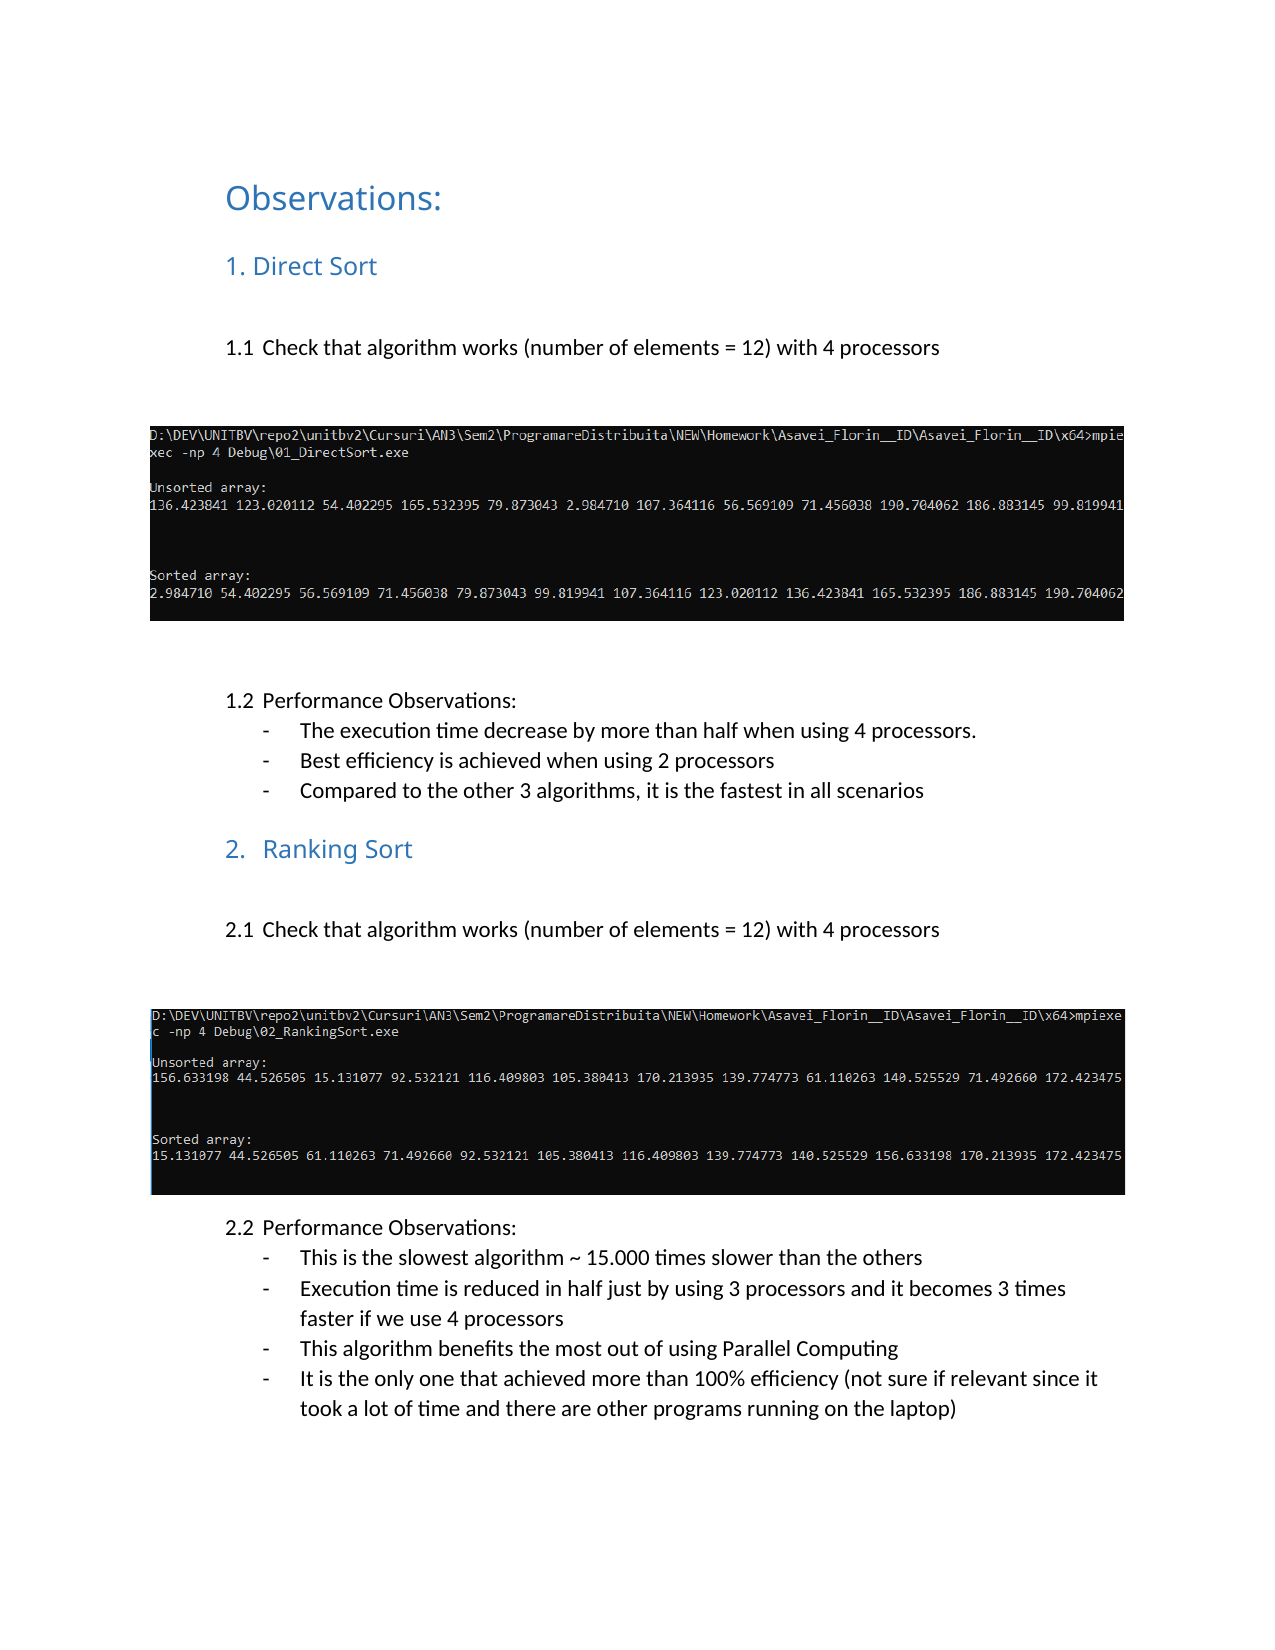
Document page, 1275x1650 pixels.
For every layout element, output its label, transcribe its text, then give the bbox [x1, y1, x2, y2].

subtitle Observations: [150, 175, 1125, 220]
list Check that algorithm works (number of elements = 12) with 4 processors [225, 915, 1125, 943]
list This algorithm benefits the most out of using Parallel Computing [262, 1334, 1125, 1362]
list It is the only one that achieved more than 100% efficiency (not sure if relevant since it took a lot of time and there are other programs running on the laptop) [262, 1364, 1125, 1423]
subtitle 1. Direct Sort [150, 249, 1125, 283]
list Check that algorithm works (number of elements = 12) with 4 processors [225, 333, 1125, 361]
list This is the slowest algorithm ~ 15.000 times slower than the others [262, 1243, 1125, 1272]
list Best efficiency is achieved when using 2 processors [262, 746, 1125, 774]
picture [150, 426, 1124, 621]
list Compared to the other 3 algorithms, it is the fastest in all scenarios [262, 776, 1125, 804]
subtitle Ranking Sort [225, 832, 1125, 866]
list The execution time decrease by more than half when using 4 processors. [262, 716, 1125, 744]
list Execution time is reduced in half just by using 3 processors and it becomes 3 times faster if we use 4 processors [262, 1274, 1125, 1332]
list Performance Observations: [225, 1213, 1125, 1241]
picture [150, 1009, 1125, 1195]
list Performance Observations: [225, 686, 1125, 714]
